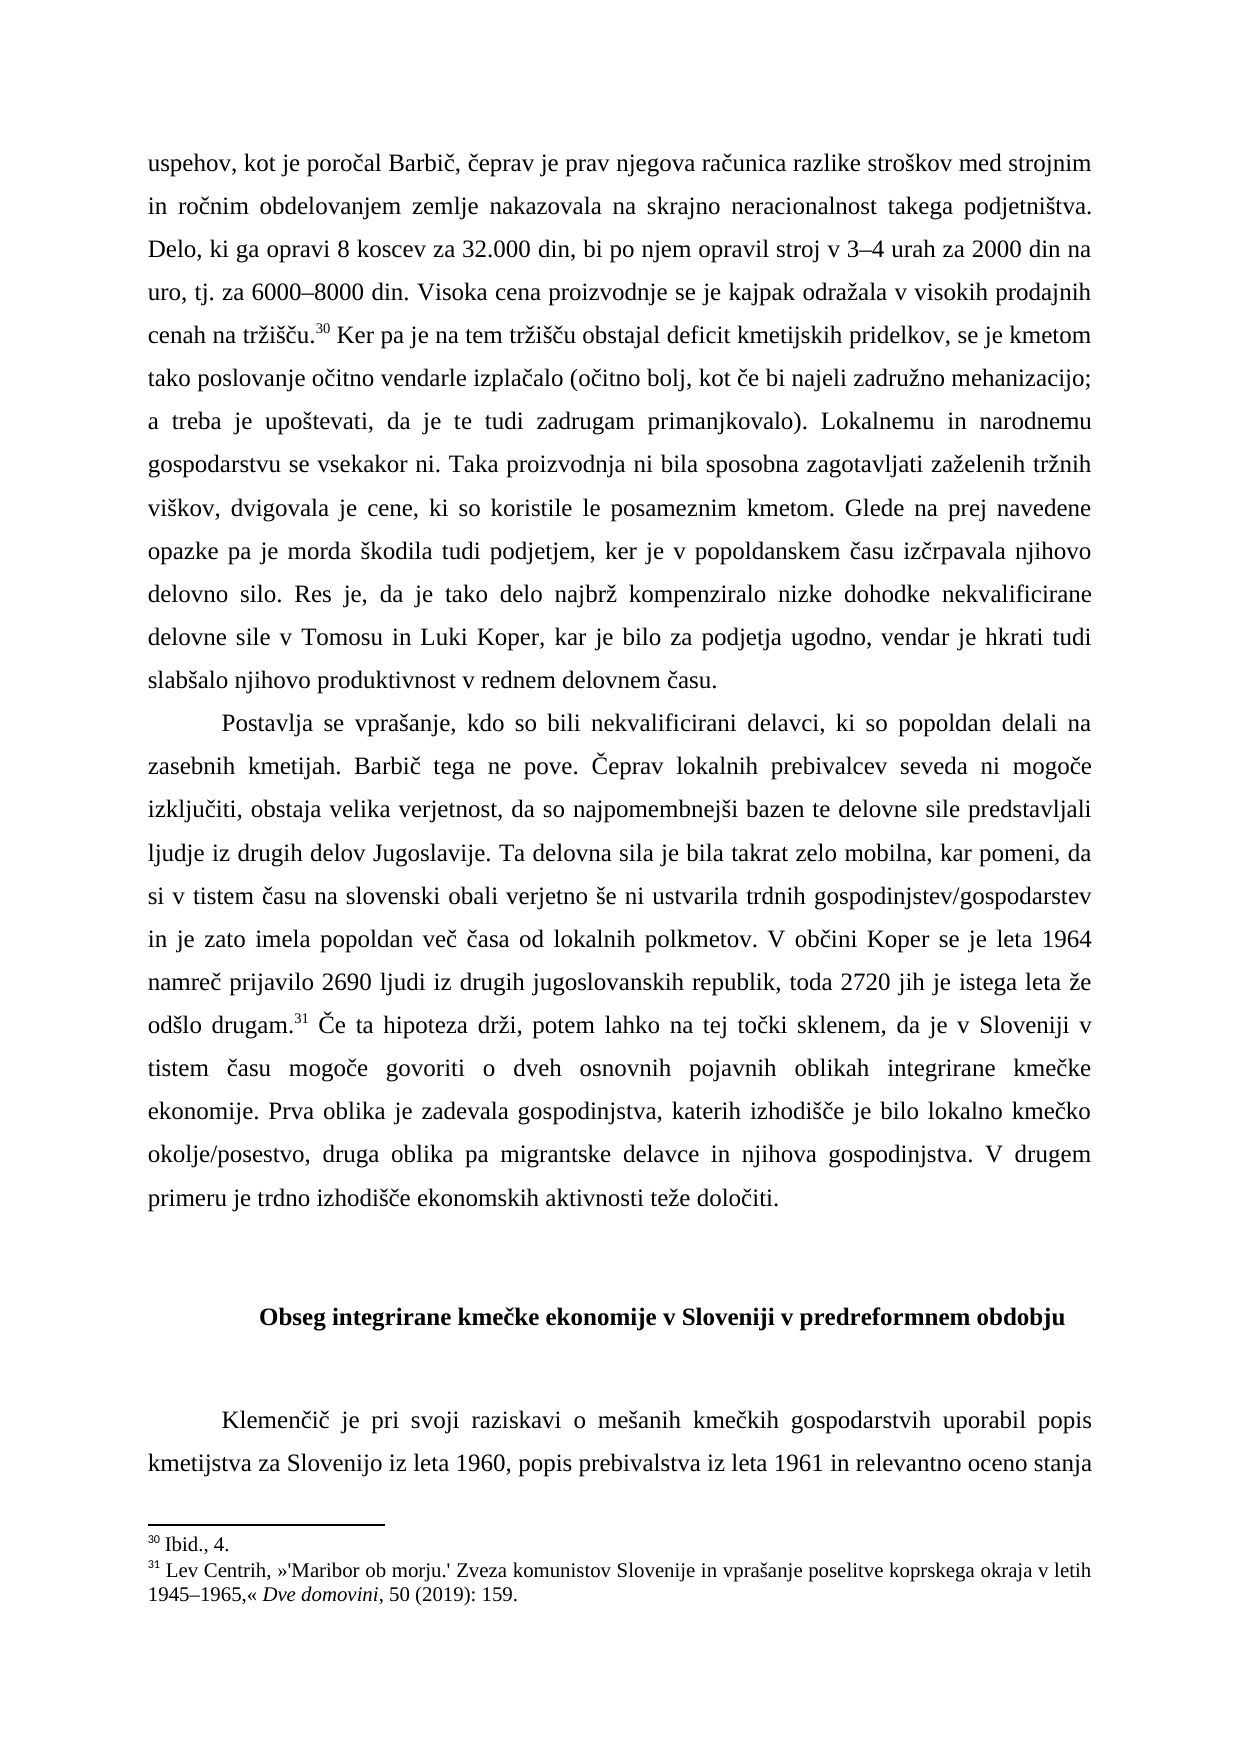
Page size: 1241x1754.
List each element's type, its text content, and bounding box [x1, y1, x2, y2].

text Postavlja se vprašanje, kdo so bili nekvalificirani delavci, ki so popoldan delali na zasebnih kmetijah. Barbič tega ne pove. Čeprav lokalnih prebivalcev seveda ni mogoče izključiti, obstaja velika verjetnost, da so najpomembnejši bazen te delovne sile predstavljali ljudje iz drugih delov Jugoslavije. Ta delovna sila je bila takrat zelo mobilna, kar pomeni, da si v tistem času na slovenski obali verjetno še ni ustvarila trdnih gospodinjstev/gospodarstev in je zato imela popoldan več časa od lokalnih polkmetov. V občini Koper se je leta 1964 namreč prijavilo 2690 ljudi iz drugih jugoslovanskih republik, toda 2720 jih je istega leta že odšlo drugam. Če ta hipoteza drži, potem lahko na tej točki sklenem, da je v Sloveniji v tistem času mogoče govoriti o dveh osnovnih pojavnih oblikah integrirane kmečke ekonomije. Prva oblika je zadevala gospodinjstva, katerih izhodišče je bilo lokalno kmečko okolje/posestvo, druga oblika pa migrantske delavce in njihova gospodinjstva. V drugem primeru je trdno izhodišče ekonomskih aktivnosti teže določiti. [148, 708, 1093, 1211]
list Obseg integrirane kmečke ekonomije v Sloveniji v predreformnem obdobju [259, 1302, 1093, 1331]
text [148, 1405, 1093, 1477]
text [148, 148, 1093, 694]
